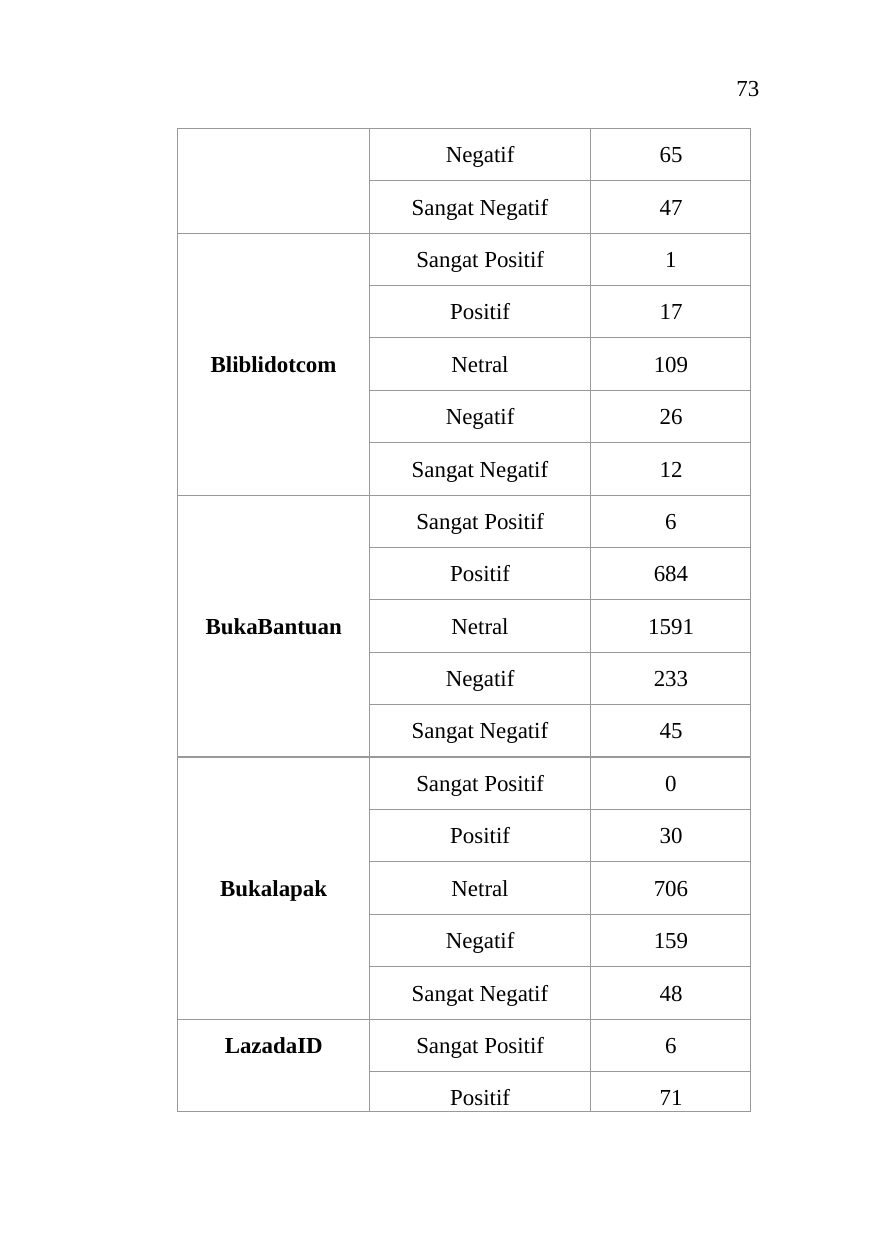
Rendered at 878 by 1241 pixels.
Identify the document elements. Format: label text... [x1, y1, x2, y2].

table_cell 45 [591, 705, 750, 756]
table_cell 12 [591, 443, 750, 494]
table_cell Negatif [370, 653, 590, 704]
table_cell 6 [591, 496, 750, 547]
table_cell 233 [591, 653, 750, 704]
table_cell 684 [591, 548, 750, 599]
table_cell Sangat Positif [370, 234, 590, 285]
table_cell Netral [370, 862, 590, 914]
table_cell 6 [591, 1020, 750, 1071]
table_cell 1591 [591, 600, 750, 652]
table_cell LazadaID [178, 1020, 369, 1111]
table_cell Bukalapak [178, 758, 369, 1018]
table_cell 1 [591, 234, 750, 285]
table_cell Sangat Negatif [370, 181, 590, 232]
table_cell Sangat Negatif [370, 967, 590, 1018]
table_cell Netral [370, 600, 590, 652]
table_cell Netral [370, 338, 590, 390]
table_cell 48 [591, 967, 750, 1018]
table_cell BukaBantuan [178, 496, 369, 756]
table_cell 65 [591, 129, 750, 180]
table_cell Positif [370, 548, 590, 599]
table_cell Positif [370, 810, 590, 861]
table_cell Negatif [370, 391, 590, 442]
table_cell 30 [591, 810, 750, 861]
table_cell 26 [591, 391, 750, 442]
table_cell 47 [591, 181, 750, 232]
table_cell 71 [591, 1072, 750, 1111]
table_cell Sangat Negatif [370, 443, 590, 494]
table_cell Sangat Negatif [370, 705, 590, 756]
table_cell 17 [591, 286, 750, 337]
table_cell Positif [370, 286, 590, 337]
table_cell Negatif [370, 129, 590, 180]
table_cell Positif [370, 1072, 590, 1111]
table_cell 159 [591, 915, 750, 966]
table_cell 109 [591, 338, 750, 390]
table_cell Bliblidotcom [178, 234, 369, 494]
table_cell 706 [591, 862, 750, 914]
table_cell Sangat Positif [370, 496, 590, 547]
table_cell 0 [591, 758, 750, 809]
table_cell Sangat Positif [370, 1020, 590, 1071]
table_cell Sangat Positif [370, 758, 590, 809]
table_cell Negatif [370, 915, 590, 966]
